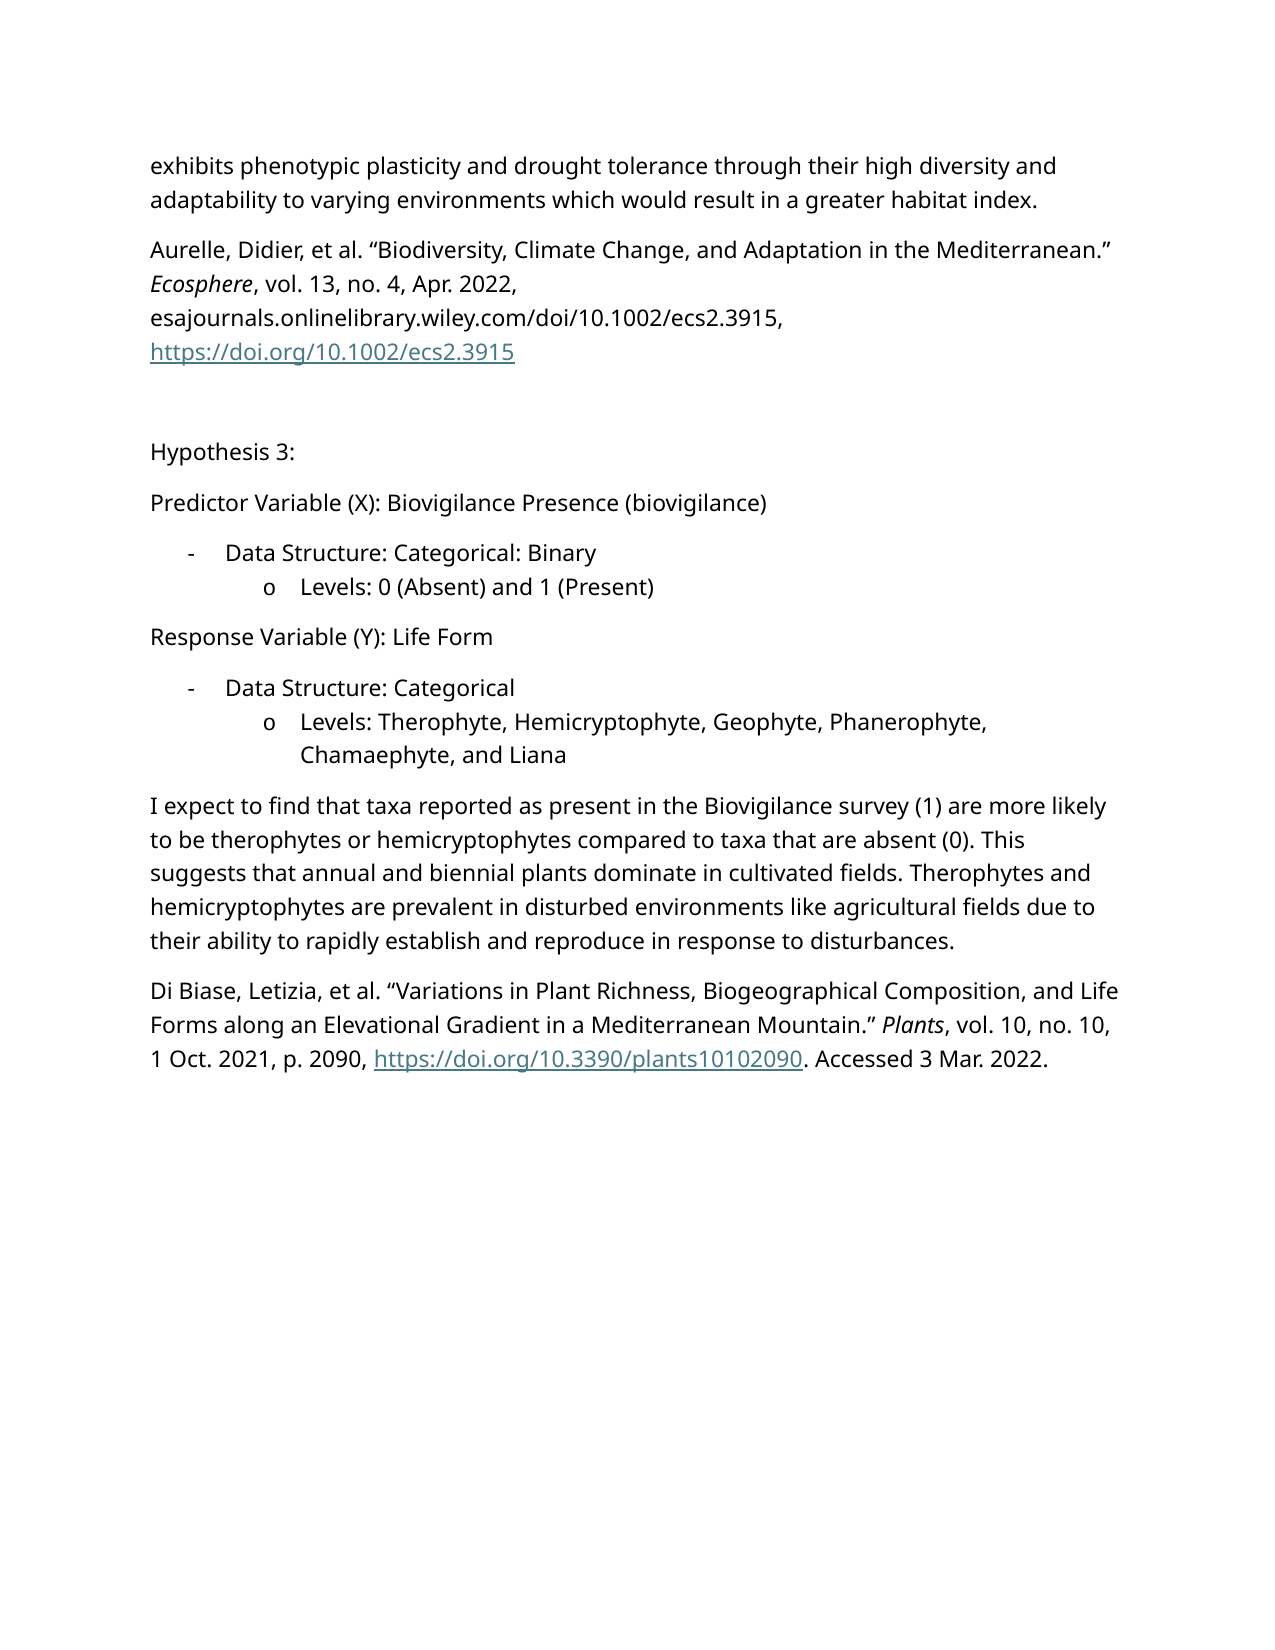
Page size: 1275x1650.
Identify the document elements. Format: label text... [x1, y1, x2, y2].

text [150, 150, 1125, 215]
text Predictor Variable (X): Biovigilance Presence (biovigilance) [150, 487, 1125, 518]
list Data Structure: Categorical [187, 672, 1125, 703]
text I expect to find that taxa reported as present in the Biovigilance survey (1) are more likely to be therophytes or hemicryptophytes compared to taxa that are absent (0). This suggests that annual and biennial plants dominate in cultivated fields. Therophytes and hemicryptophytes are prevalent in disturbed environments like agricultural fields due to their ability to rapidly establish and reproduce in response to disturbances. [150, 790, 1125, 956]
list Levels: Therophyte, Hemicryptophyte, Geophyte, Phanerophyte, Chamaephyte, and Liana [262, 706, 1125, 771]
text Di Biase, Letizia, et al. “Variations in Plant Richness, Biogeographical Composition, and Life Forms along an Elevational Gradient in a Mediterranean Mountain.” Plants, vol. 10, no. 10, 1 Oct. 2021, p. 2090, https://doi.org/10.3390/plants10102090. Accessed 3 Mar. 2022. [150, 975, 1125, 1074]
text Hypothesis 3: [150, 436, 1125, 467]
text Response Variable (Y): Life Form [150, 621, 1125, 653]
list Levels: 0 (Absent) and 1 (Present) [262, 571, 1125, 602]
text Aurelle, Didier, et al. “Biodiversity, Climate Change, and Adaptation in the Mediterranean.” Ecosphere, vol. 13, no. 4, Apr. 2022, esajournals.onlinelibrary.wiley.com/doi/10.1002/ecs2.3915, https://doi.org/10.1002/ecs2.3915 [150, 234, 1125, 367]
list Data Structure: Categorical: Binary [187, 537, 1125, 568]
